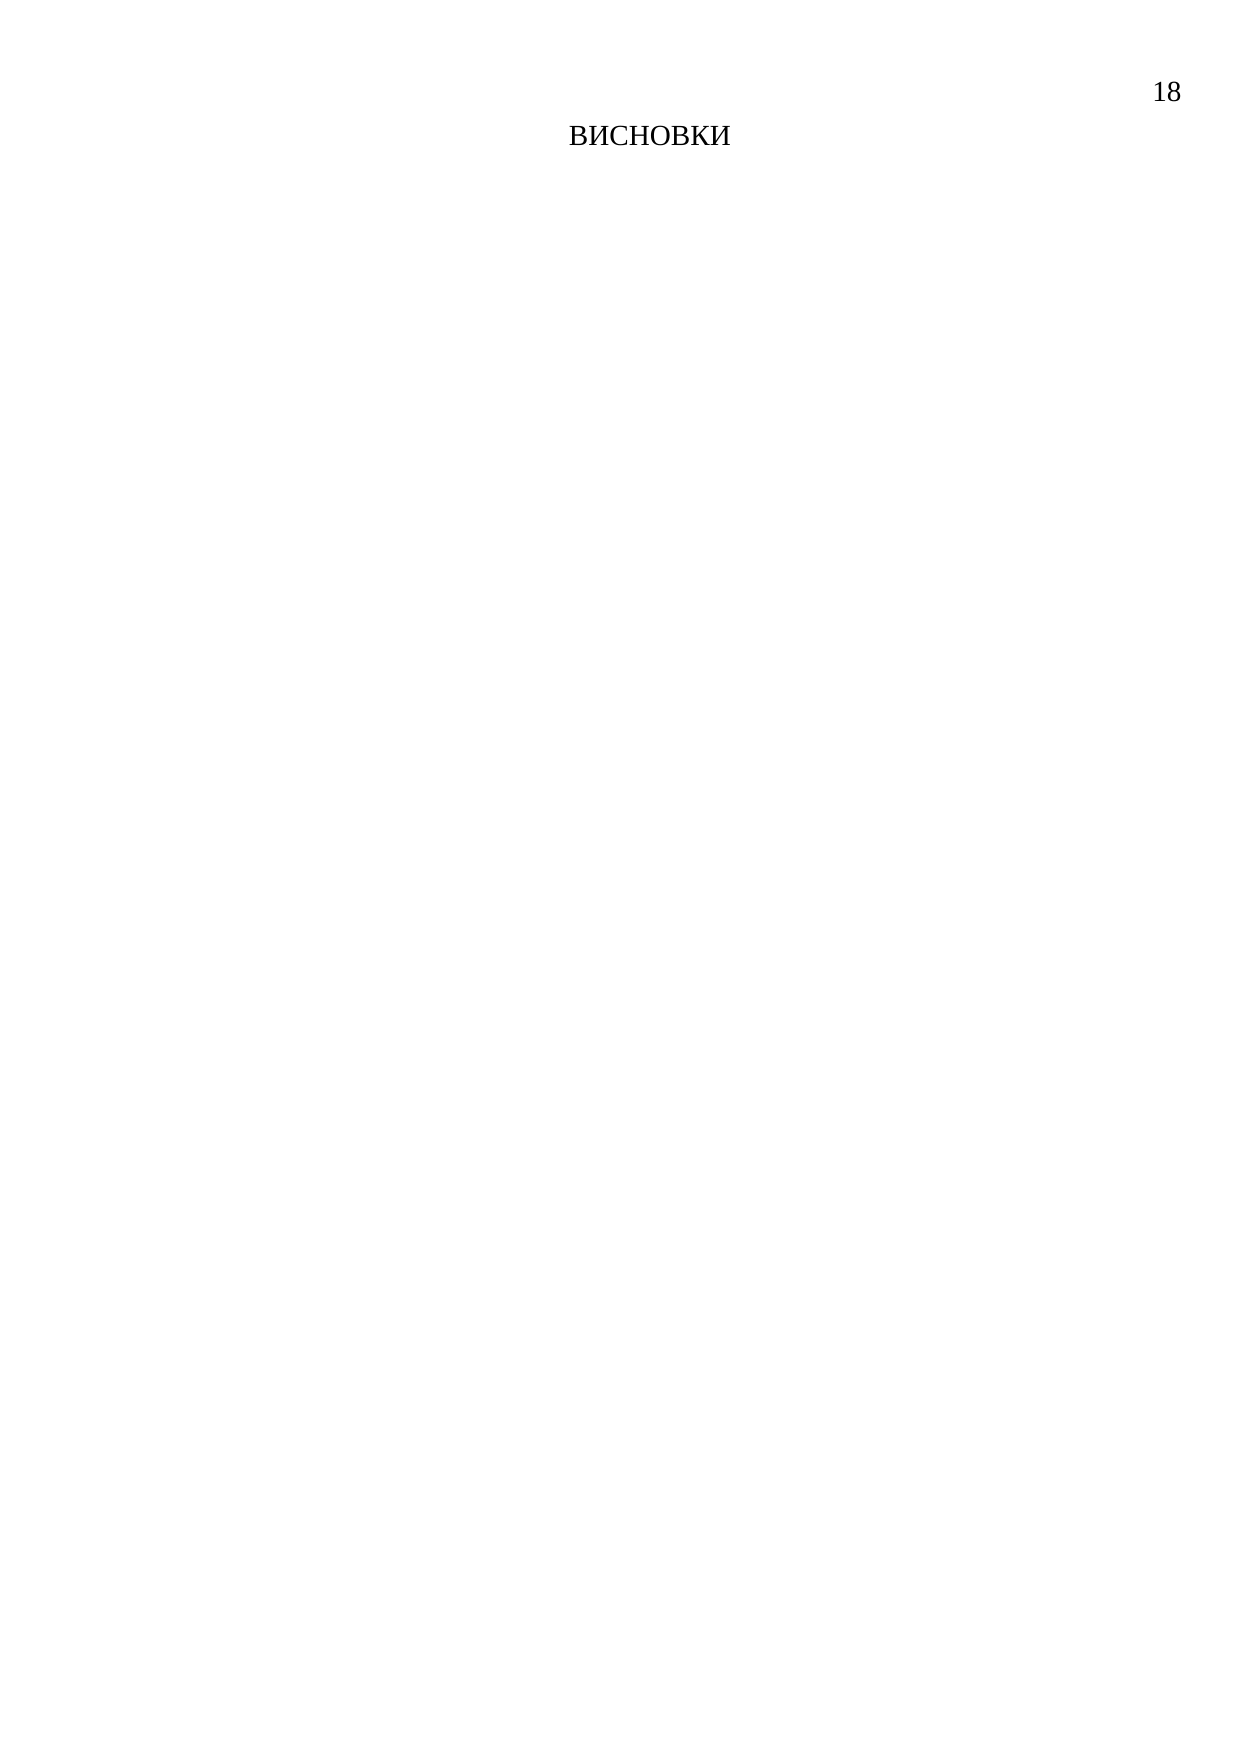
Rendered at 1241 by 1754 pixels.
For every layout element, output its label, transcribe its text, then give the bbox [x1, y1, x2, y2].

subtitle ВИСНОВКИ [118, 118, 1181, 152]
